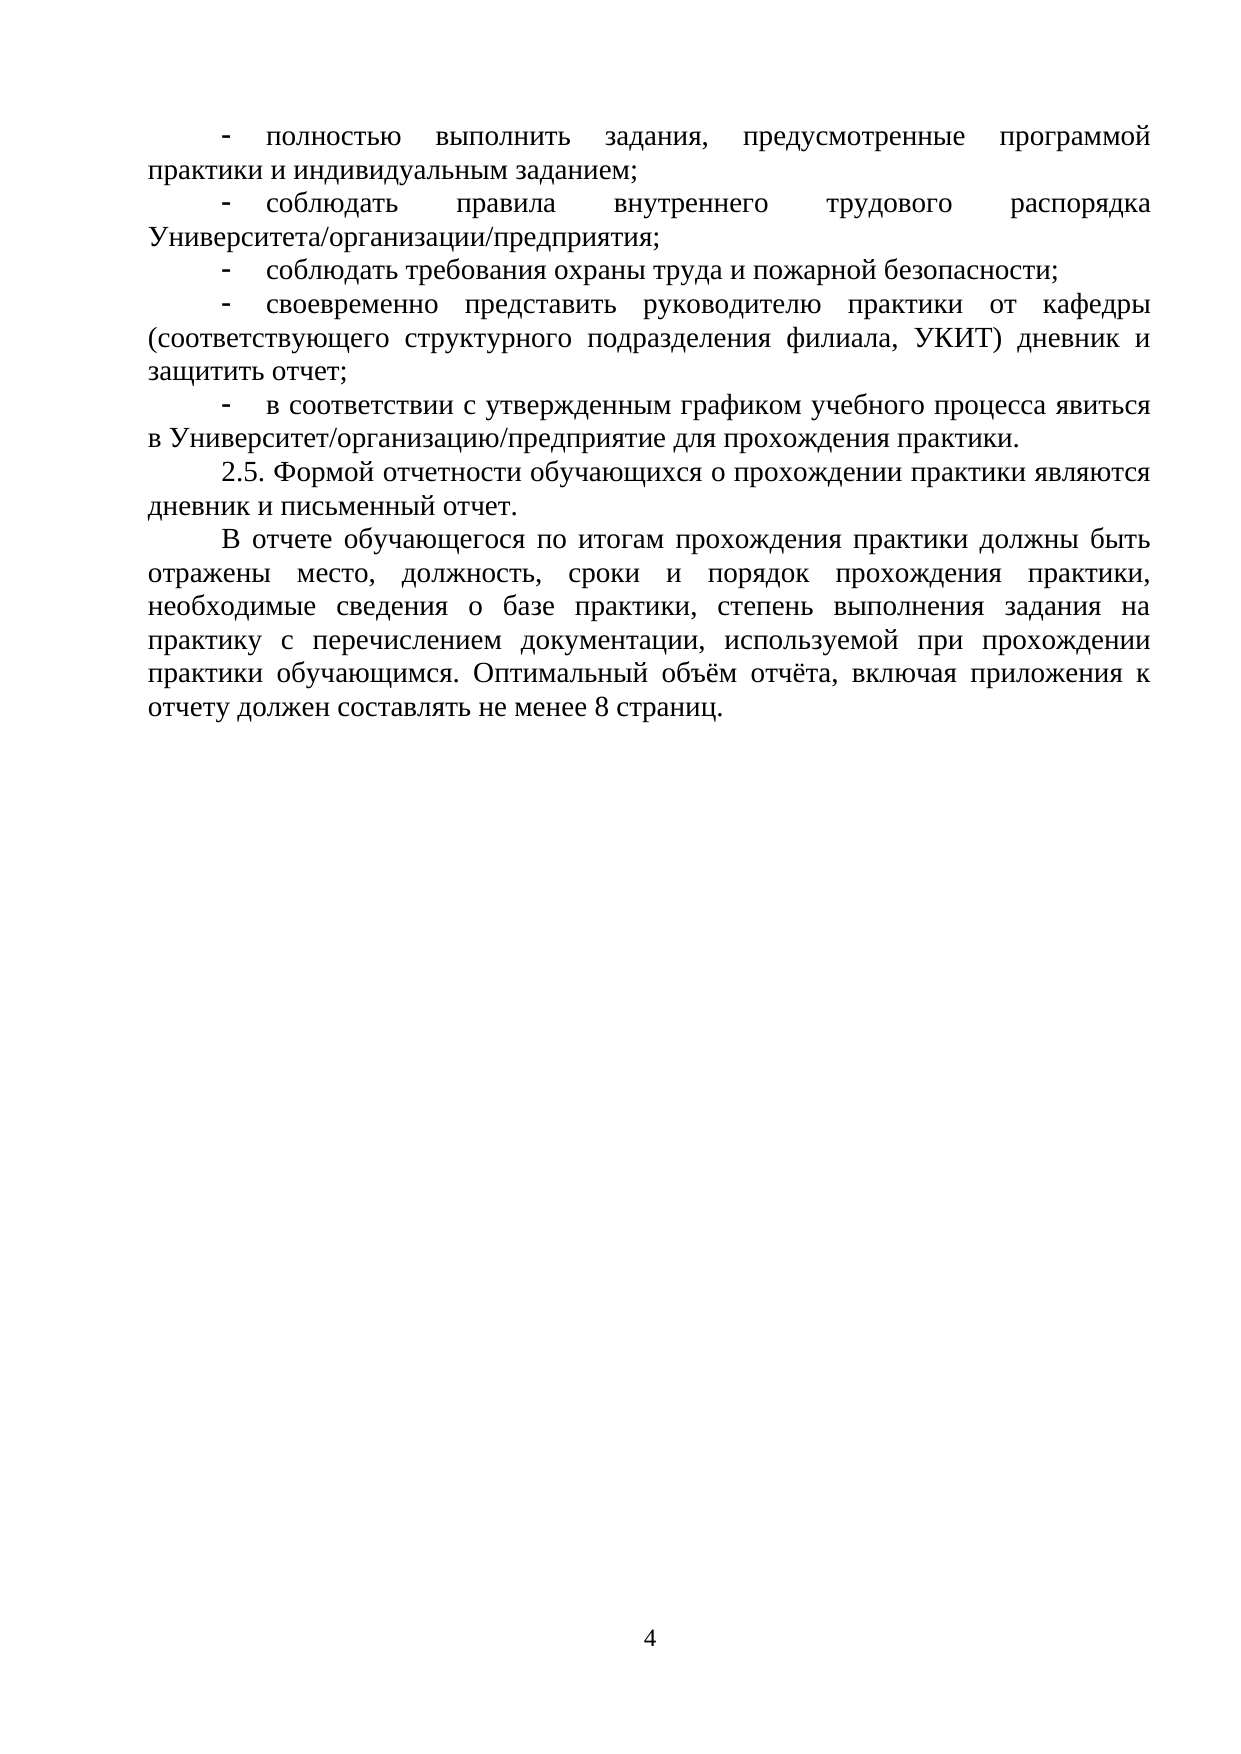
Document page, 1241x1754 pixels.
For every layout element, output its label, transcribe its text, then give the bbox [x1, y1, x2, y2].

list соблюдать требования охраны труда и пожарной безопасности; [148, 252, 1152, 286]
list полностью выполнить задания, предусмотренные программой практики и индивидуальным заданием; [148, 118, 1152, 185]
list В отчете обучающегося по итогам прохождения практики должны быть отражены место, должность, сроки и порядок прохождения практики, необходимые сведения о базе практики, степень выполнения задания на практику с перечислением документации, используемой при прохождении практики обучающимся. Оптимальный объём отчёта, включая приложения к отчету должен составлять не менее 8 страниц. [148, 521, 1152, 722]
list своевременно представить руководителю практики от кафедры (соответствующего структурного подразделения филиала, УКИТ) дневник и защитить отчет; [148, 286, 1152, 387]
list в соответствии с утвержденным графиком учебного процесса явиться в Университет/организацию/предприятие для прохождения практики. [148, 387, 1152, 454]
list соблюдать правила внутреннего трудового распорядка Университета/организации/предприятия; [148, 185, 1152, 252]
list 2.5. Формой отчетности обучающихся о прохождении практики являются дневник и письменный отчет. [148, 454, 1152, 521]
